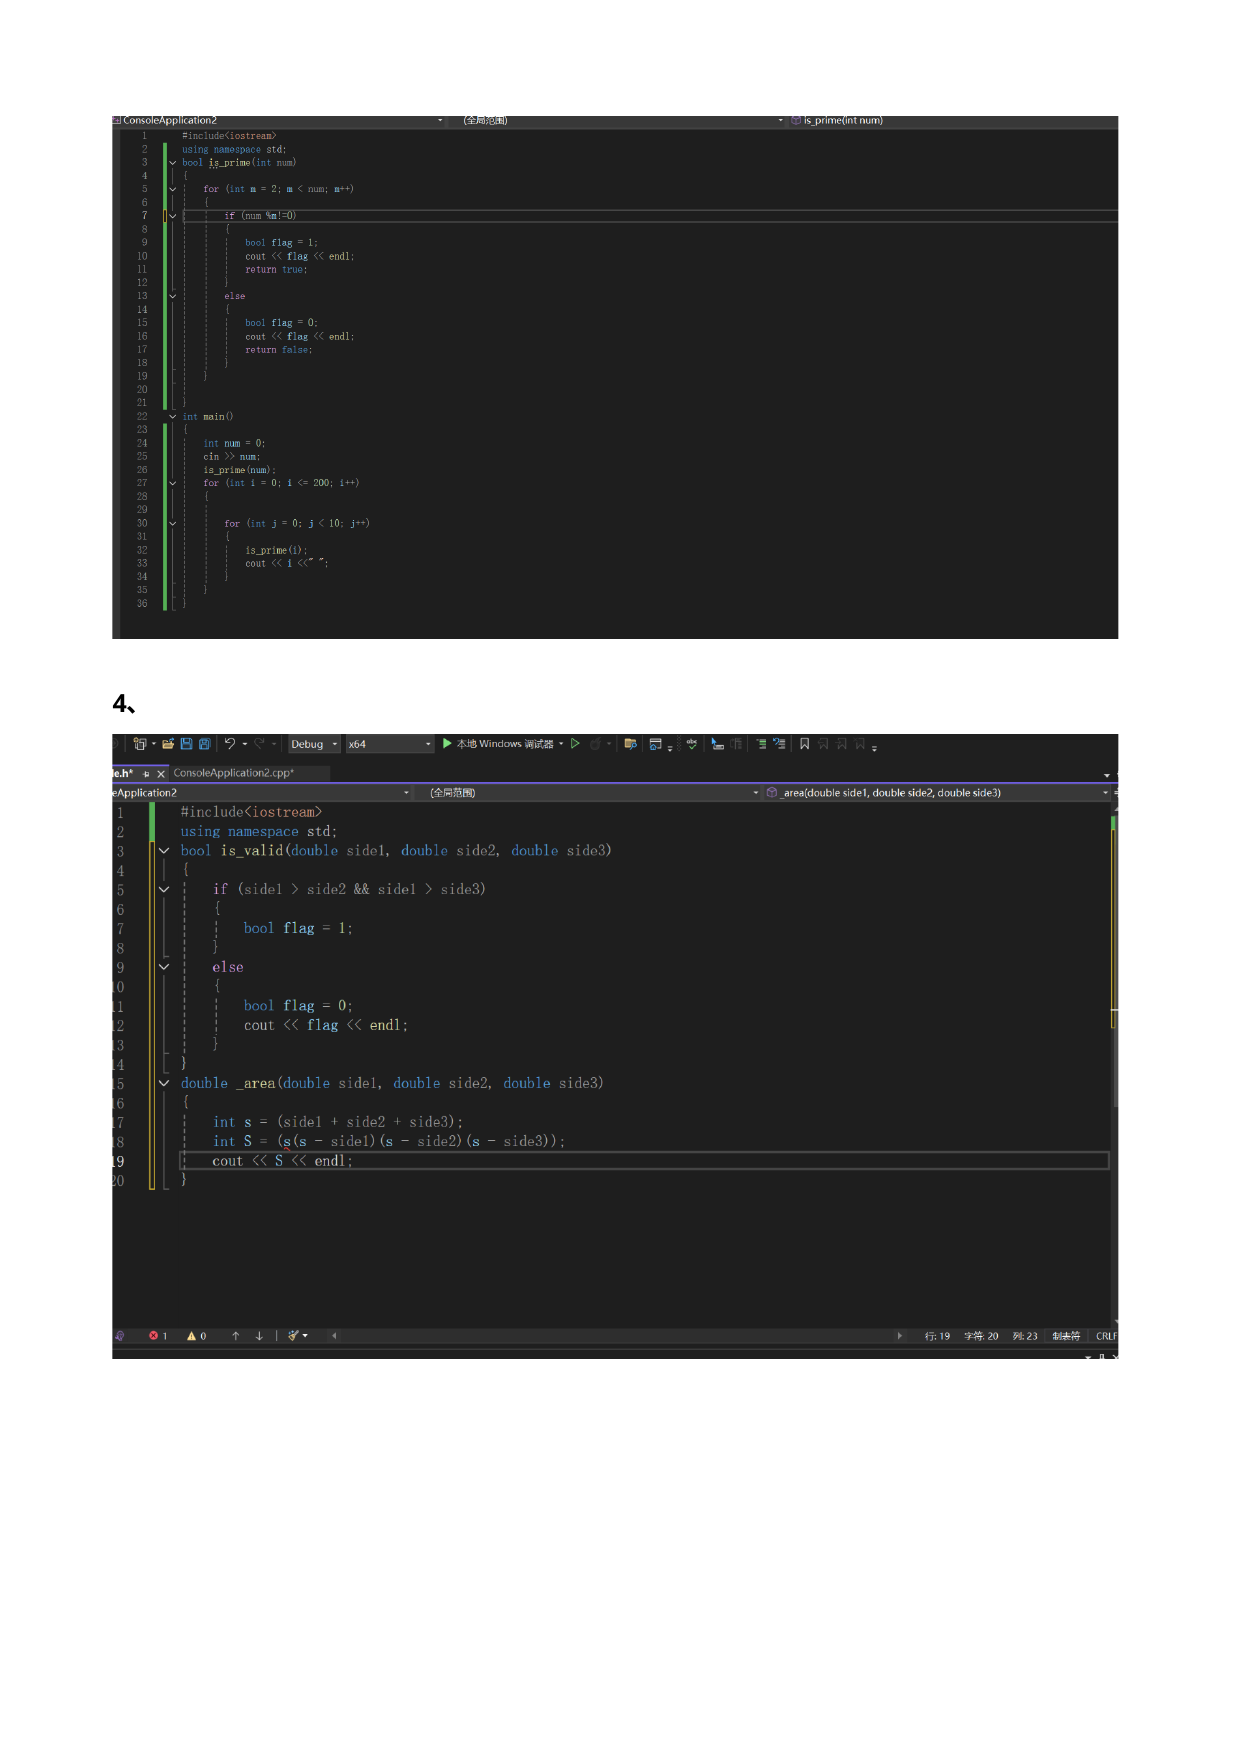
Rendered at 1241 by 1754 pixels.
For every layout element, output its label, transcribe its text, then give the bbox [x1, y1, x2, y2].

picture [112, 734, 1119, 1359]
text 4、 [112, 669, 1118, 734]
picture [112, 116, 1119, 639]
